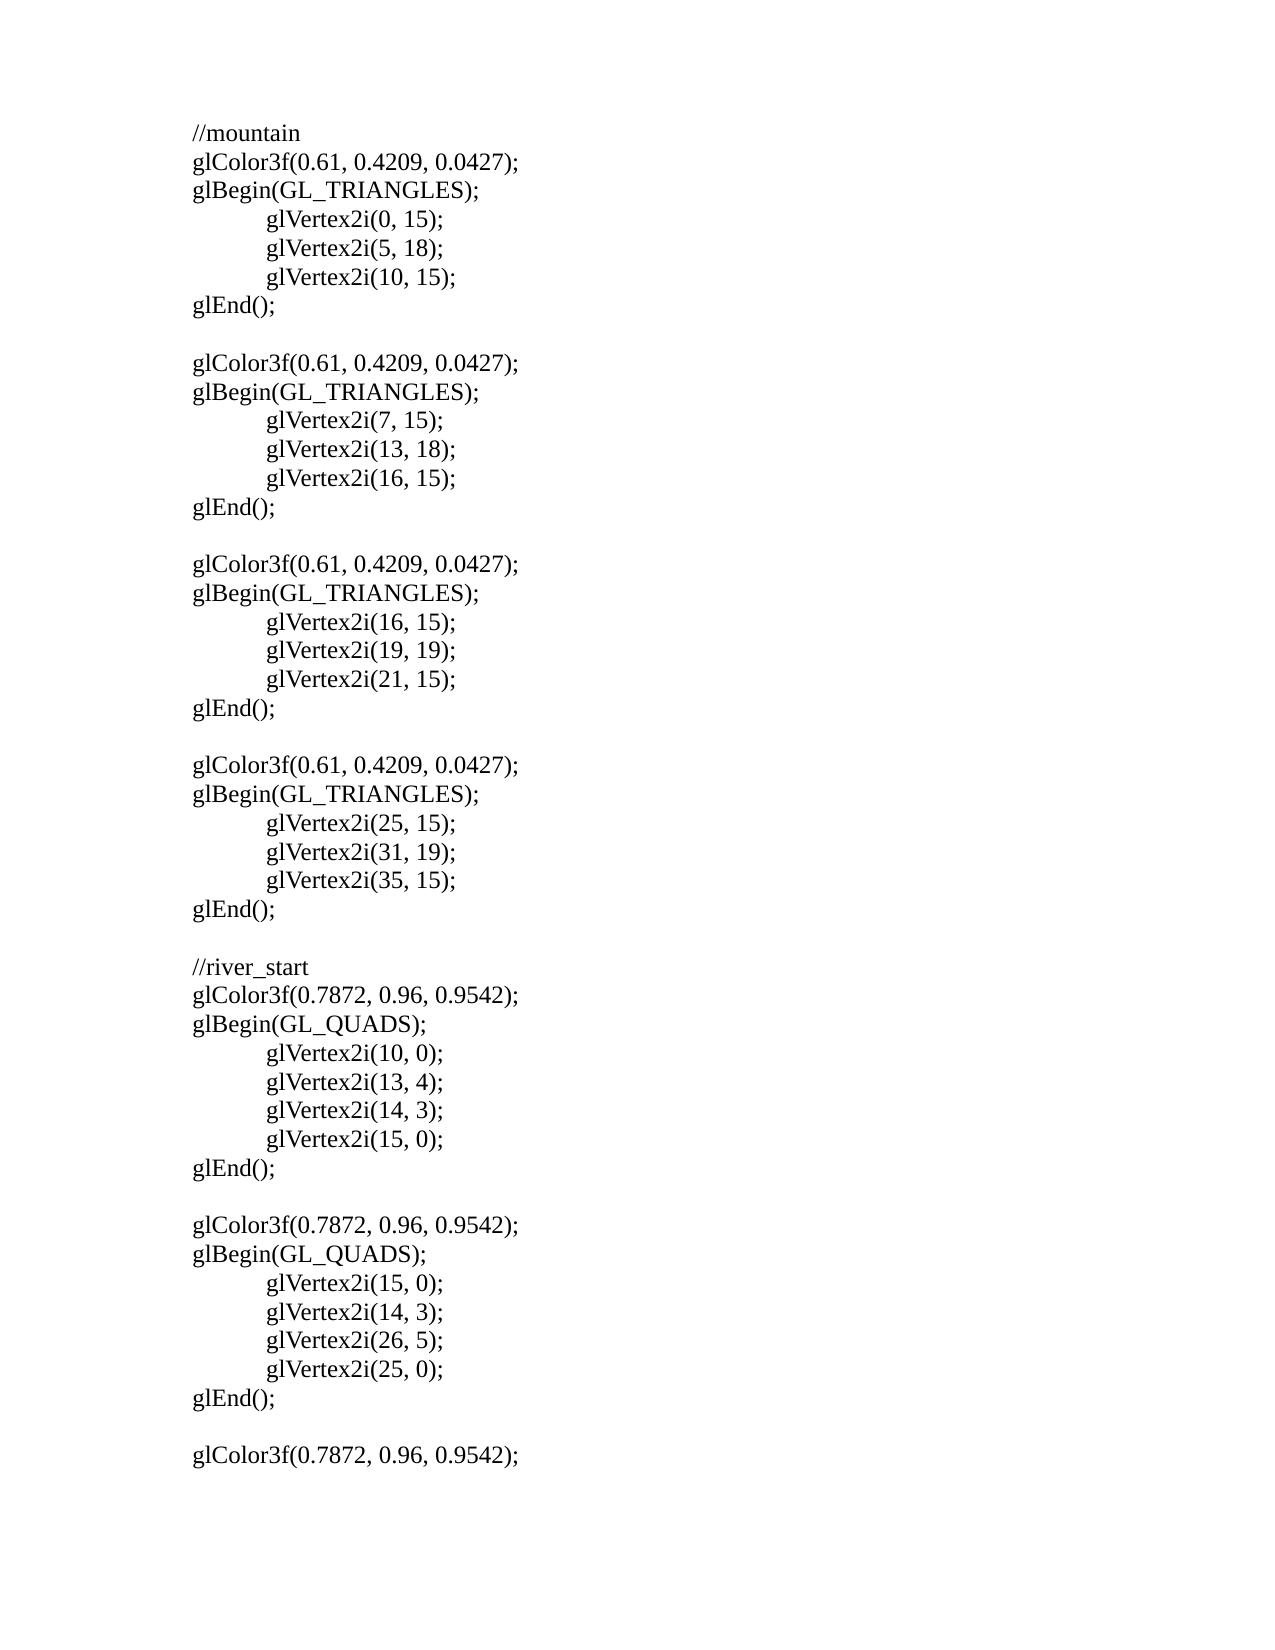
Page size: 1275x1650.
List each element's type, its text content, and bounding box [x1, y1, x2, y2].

text glVertex2i(14, 3); [118, 1096, 1157, 1124]
text glBegin(GL_TRIANGLES); [118, 377, 1157, 406]
text glBegin(GL_QUADS); [118, 1009, 1157, 1038]
text glColor3f(0.7872, 0.96, 0.9542); [118, 1441, 1157, 1469]
text glVertex2i(31, 19); [118, 837, 1157, 866]
text glVertex2i(21, 15); [118, 664, 1157, 693]
text glVertex2i(0, 15); [118, 204, 1157, 233]
text glVertex2i(7, 15); [118, 406, 1157, 434]
text glVertex2i(15, 0); [118, 1124, 1157, 1153]
text glEnd(); [118, 894, 1157, 923]
text glEnd(); [118, 291, 1157, 319]
text glBegin(GL_TRIANGLES); [118, 176, 1157, 204]
text glBegin(GL_QUADS); [118, 1239, 1157, 1268]
text glColor3f(0.61, 0.4209, 0.0427); [118, 549, 1157, 578]
text glVertex2i(10, 15); [118, 262, 1157, 291]
text glVertex2i(14, 3); [118, 1297, 1157, 1326]
text glVertex2i(25, 0); [118, 1354, 1157, 1383]
text glEnd(); [118, 1153, 1157, 1182]
text //mountain [118, 118, 1157, 147]
text glColor3f(0.61, 0.4209, 0.0427); [118, 751, 1157, 779]
text glBegin(GL_TRIANGLES); [118, 779, 1157, 808]
text glBegin(GL_TRIANGLES); [118, 578, 1157, 607]
text //river_start [118, 952, 1157, 981]
text glVertex2i(25, 15); [118, 808, 1157, 837]
text glVertex2i(13, 4); [118, 1067, 1157, 1096]
text glColor3f(0.7872, 0.96, 0.9542); [118, 981, 1157, 1009]
text glEnd(); [118, 693, 1157, 722]
text glVertex2i(13, 18); [118, 434, 1157, 463]
text glVertex2i(35, 15); [118, 866, 1157, 894]
text glVertex2i(16, 15); [118, 607, 1157, 636]
text glVertex2i(15, 0); [118, 1268, 1157, 1297]
text glVertex2i(10, 0); [118, 1038, 1157, 1067]
text glVertex2i(19, 19); [118, 636, 1157, 664]
text glVertex2i(26, 5); [118, 1326, 1157, 1354]
text glColor3f(0.61, 0.4209, 0.0427); [118, 147, 1157, 176]
text glVertex2i(5, 18); [118, 233, 1157, 262]
text glEnd(); [118, 1383, 1157, 1412]
text glColor3f(0.7872, 0.96, 0.9542); [118, 1211, 1157, 1239]
text glEnd(); [118, 492, 1157, 521]
text glColor3f(0.61, 0.4209, 0.0427); [118, 348, 1157, 377]
text glVertex2i(16, 15); [118, 463, 1157, 492]
